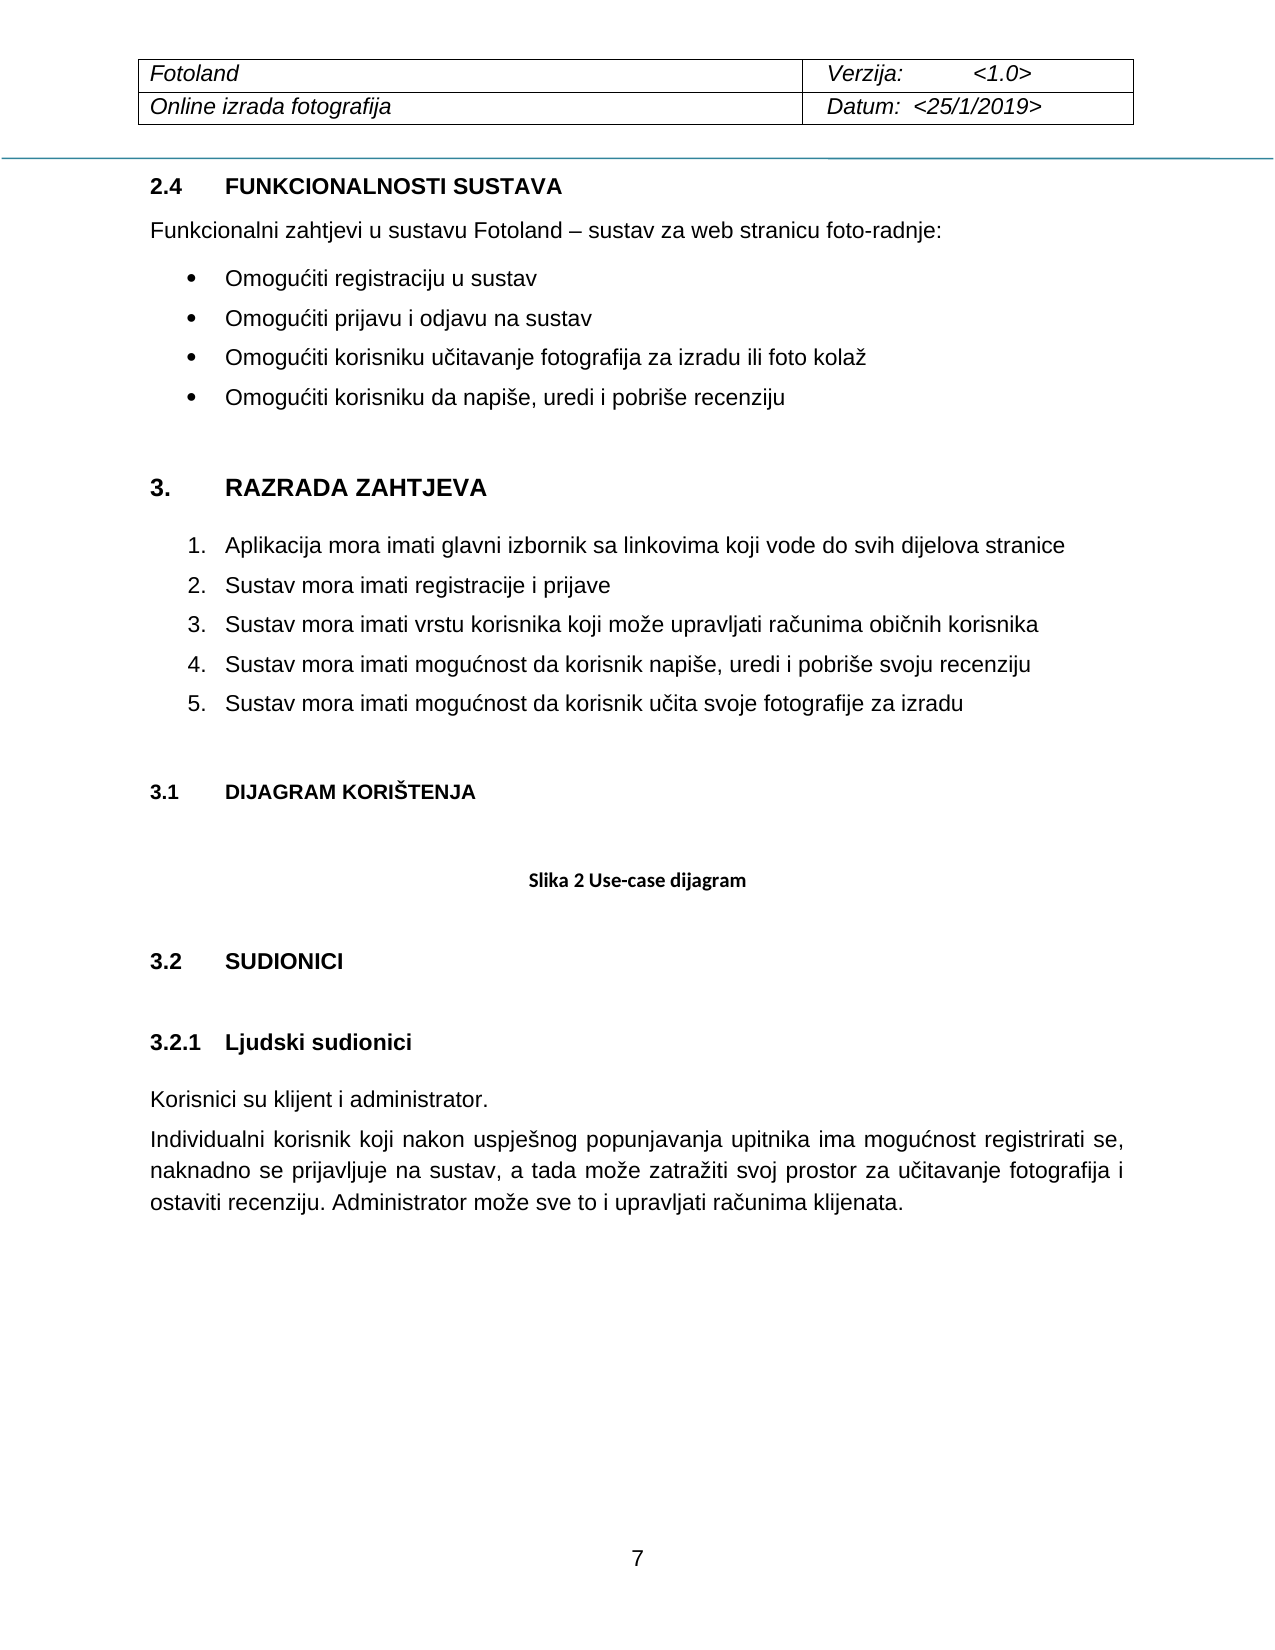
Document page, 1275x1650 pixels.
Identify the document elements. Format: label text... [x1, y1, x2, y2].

subtitle sudionici [150, 948, 1125, 974]
text Individualni korisnik koji nakon uspješnog popunjavanja upitnika ima mogućnost registrirati se, naknadno se prijavljuje na sustav, a tada može zatražiti svoj prostor za učitavanje fotografija i ostaviti recenziju. Administrator može sve to i upravljati računima klijenata. [150, 1126, 1125, 1215]
subtitle Funkcionalnosti SUSTAVA [150, 173, 1125, 199]
list Omogućiti registraciju u sustav [187, 265, 1125, 291]
text Korisnici su klijent i administrator. [150, 1086, 1125, 1112]
list Sustav mora imati mogućnost da korisnik učita svoje fotografije za izradu [187, 690, 1125, 717]
text Funkcionalni zahtjevi u sustavu Fotoland – sustav za web stranicu foto-radnje: [150, 217, 1125, 244]
list Aplikacija mora imati glavni izbornik sa linkovima koji vode do svih dijelova stranice [187, 532, 1125, 559]
subtitle DIJAGRAM KORIŠTENJA [150, 780, 1125, 804]
list Sustav mora imati registracije i prijave [187, 572, 1125, 598]
subtitle Razrada zahtjeva [150, 473, 1125, 502]
list Omogućiti korisniku učitavanje fotografija za izradu ili foto kolaž [187, 344, 1125, 370]
subtitle Ljudski sudionici [150, 1029, 1125, 1056]
list Omogućiti prijavu i odjavu na sustav [187, 304, 1125, 331]
text Slika 2 Use-case dijagram [150, 867, 1125, 893]
list Sustav mora imati vrstu korisnika koji može upravljati računima običnih korisnika [187, 611, 1125, 638]
list Sustav mora imati mogućnost da korisnik napiše, uredi i pobriše svoju recenziju [187, 651, 1125, 677]
list Omogućiti korisniku da napiše, uredi i pobriše recenziju [187, 383, 1125, 410]
